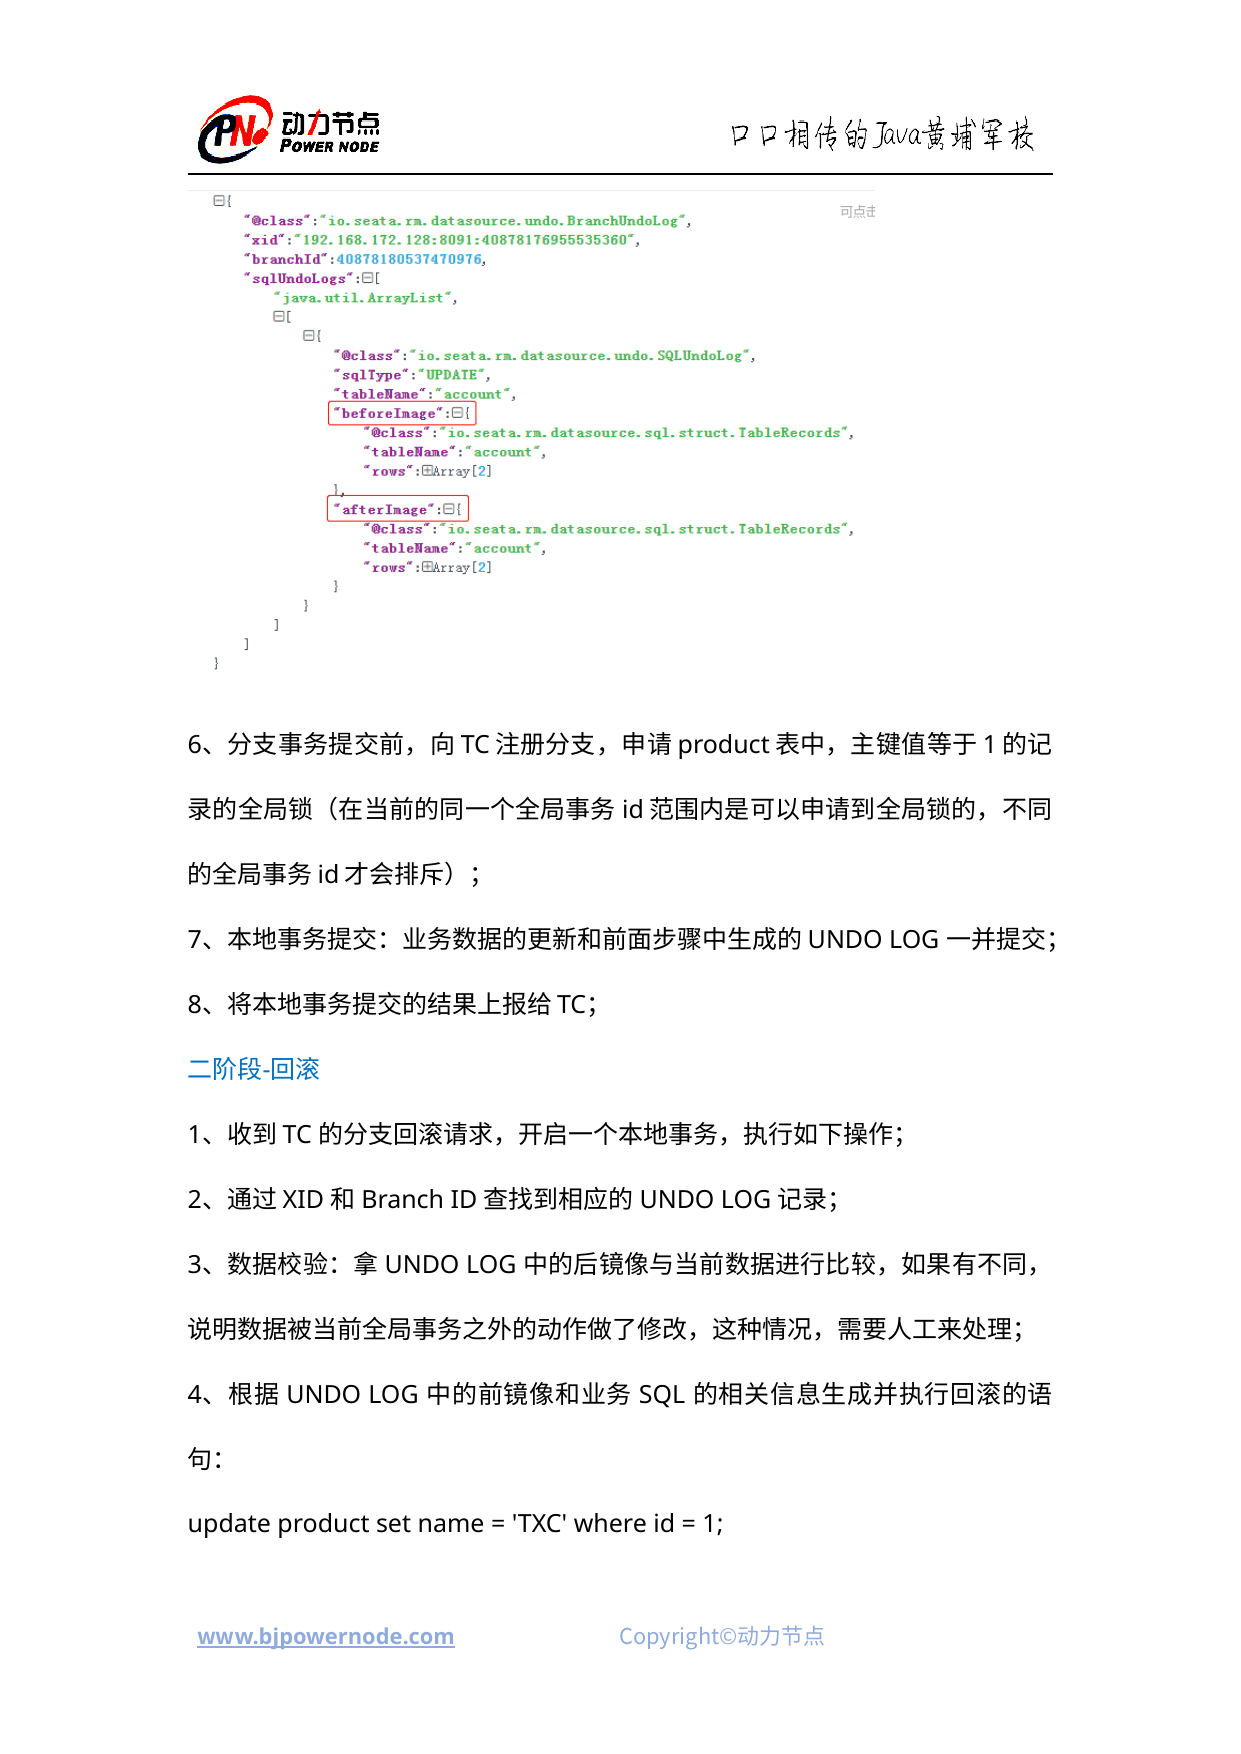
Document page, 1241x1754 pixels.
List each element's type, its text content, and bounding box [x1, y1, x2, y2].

text 1、收到 TC 的分支回滚请求，开启一个本地事务，执行如下操作； [187, 1101, 1053, 1166]
text 二阶段-回滚 [187, 1036, 1053, 1101]
text update product set name = 'TXC' where id = 1; [187, 1491, 1053, 1556]
text 6、分支事务提交前，向TC注册分支，申请product表中，主键值等于1的记录的全局锁（在当前的同一个全局事务id范围内是可以申请到全局锁的，不同的全局事务id才会排斥）； [187, 711, 1053, 906]
text 2、通过 XID 和 Branch ID 查找到相应的 UNDO LOG 记录； [187, 1166, 1053, 1231]
text 3、数据校验：拿 UNDO LOG 中的后镜像与当前数据进行比较，如果有不同，说明数据被当前全局事务之外的动作做了修改，这种情况，需要人工来处理； [187, 1231, 1053, 1361]
text 7、本地事务提交：业务数据的更新和前面步骤中生成的 UNDO LOG 一并提交； [187, 906, 1053, 971]
picture [187, 190, 876, 679]
text 8、将本地事务提交的结果上报给TC； [187, 971, 1053, 1036]
picture [187, 88, 1053, 172]
text 4、根据 UNDO LOG 中的前镜像和业务 SQL 的相关信息生成并执行回滚的语句： [187, 1361, 1053, 1491]
